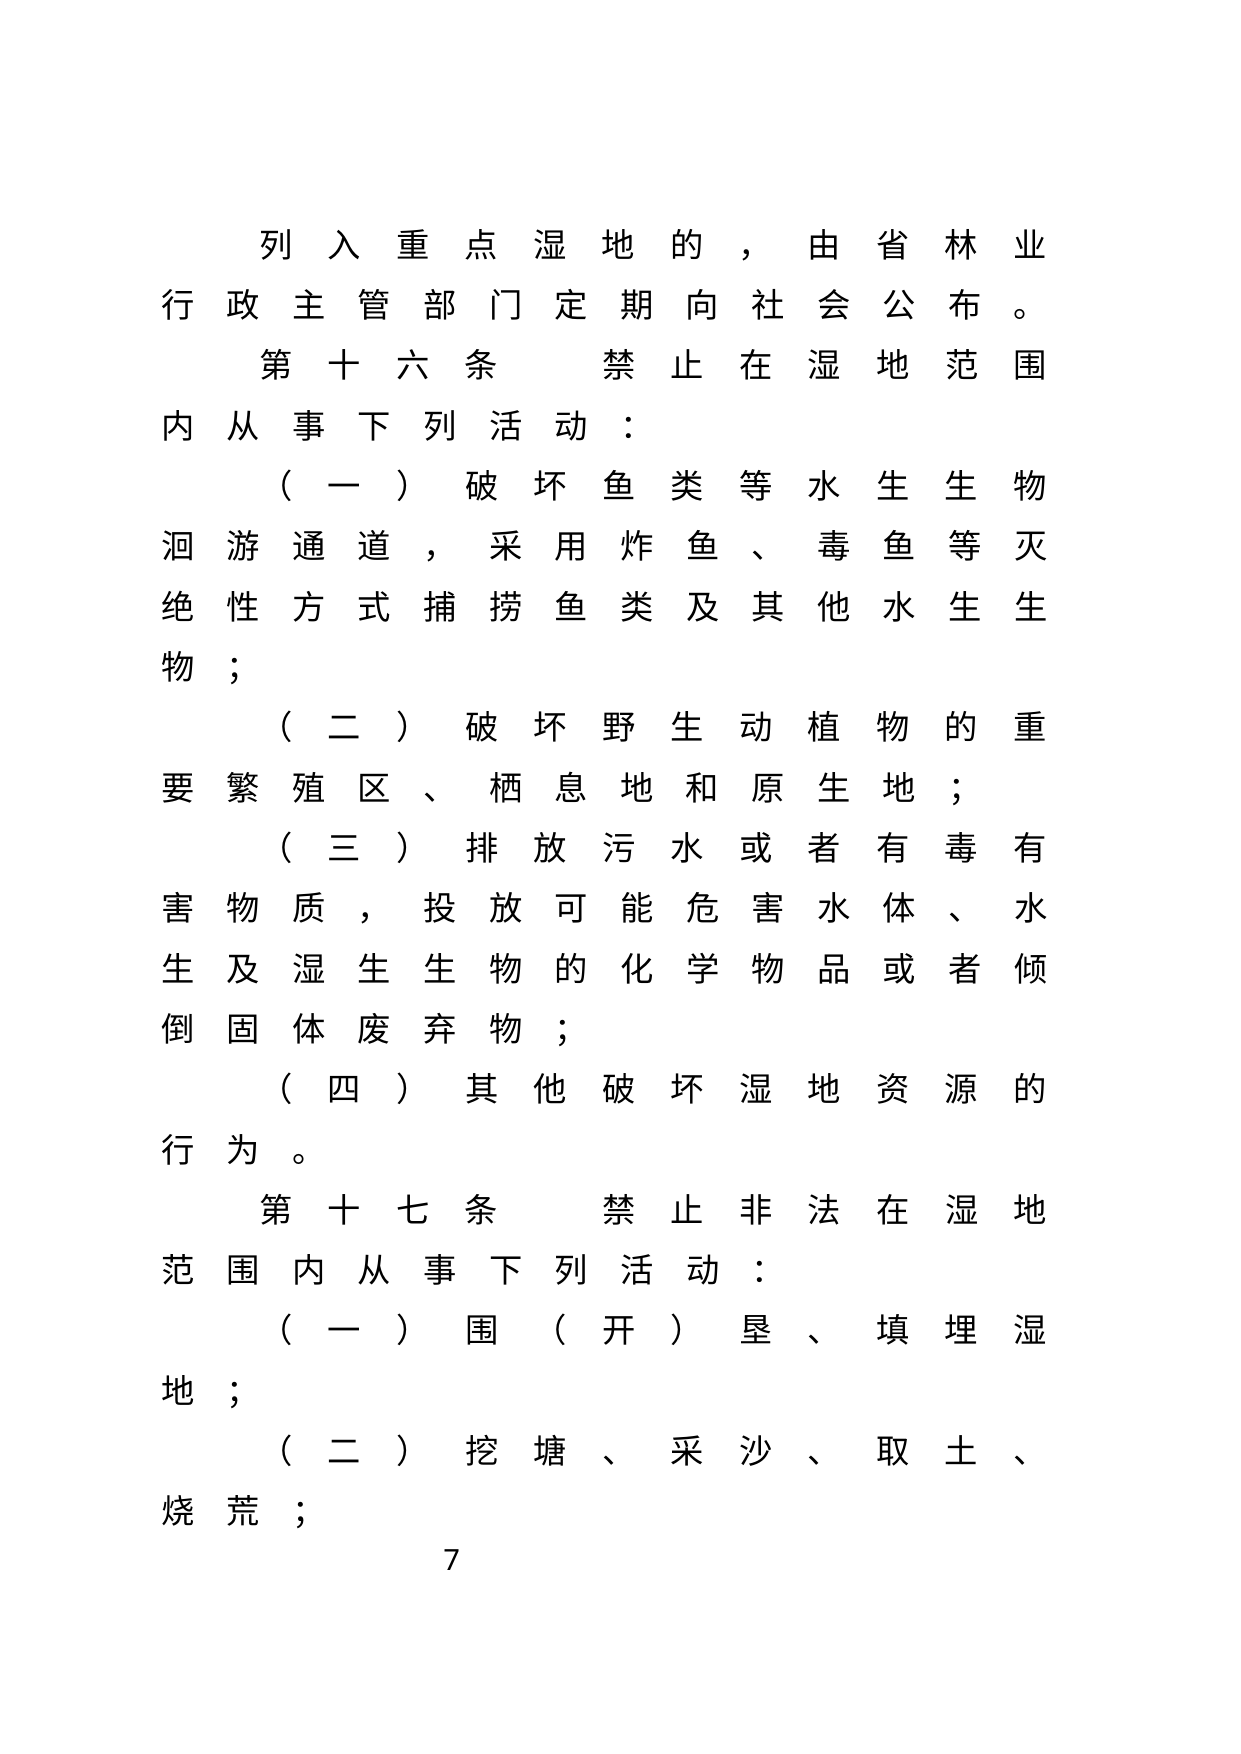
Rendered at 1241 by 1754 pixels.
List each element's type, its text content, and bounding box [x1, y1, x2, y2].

text 第十七条 禁止非法在湿地范围内从事下列活动： [161, 1178, 1079, 1298]
text （二）挖塘、采沙、取土、烧荒； [161, 1419, 1079, 1539]
text （三）排放污水或者有毒有害物质，投放可能危害水体、水生及湿生生物的化学物品或者倾倒固体废弃物； [161, 816, 1079, 1057]
text 第十六条 禁止在湿地范围内从事下列活动： [161, 333, 1079, 454]
text （一）破坏鱼类等水生生物洄游通道，采用炸鱼、毒鱼等灭绝性方式捕捞鱼类及其他水生生物； [161, 454, 1079, 695]
text （一）围（开）垦、填埋湿地； [161, 1298, 1079, 1419]
text （四）其他破坏湿地资源的行为。 [161, 1057, 1079, 1178]
text （二）破坏野生动植物的重要繁殖区、栖息地和原生地； [161, 695, 1079, 816]
text 列入重点湿地的，由省林业行政主管部门定期向社会公布。 [161, 213, 1079, 333]
